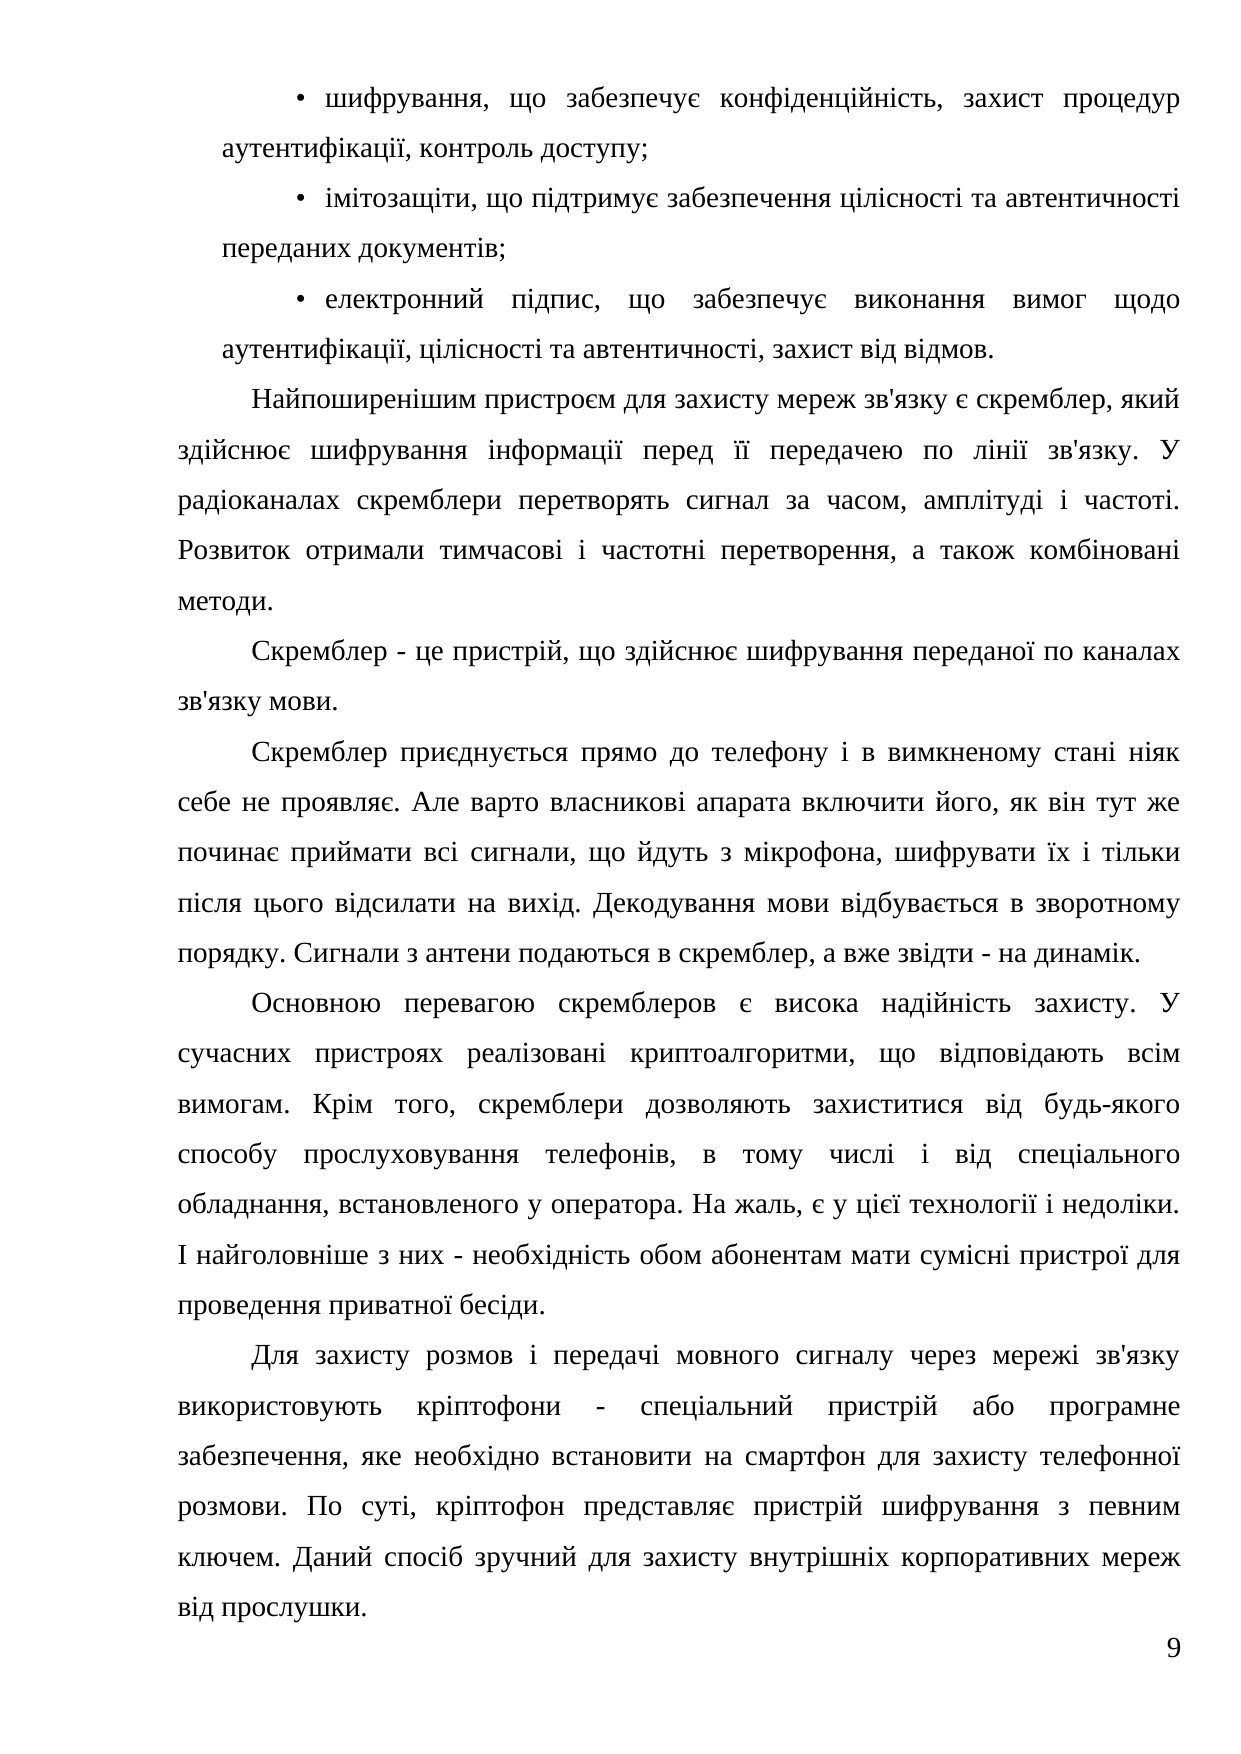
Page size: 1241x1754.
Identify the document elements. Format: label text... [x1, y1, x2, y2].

list шифрування, що забезпечує конфіденційність, захист процедур аутентифікації, контроль доступу; [222, 80, 1181, 163]
list електронний підпис, що забезпечує виконання вимог щодо аутентифікації, цілісності та автентичності, захист від відмов. [222, 281, 1181, 365]
text Скремблер приєднується прямо до телефону і в вимкненому стані ніяк себе не проявляє. Але варто власникові апарата включити його, як він тут же починає приймати всі сигнали, що йдуть з мікрофона, шифрувати їх і тільки після цього відсилати на вихід. Декодування мови відбувається в зворотному порядку. Сигнали з антени подаються в скремблер, а вже звідти - на динамік. [177, 734, 1181, 968]
text Основною перевагою скремблеров є висока надійність захисту. У сучасних пристроях реалізовані криптоалгоритми, що відповідають всім вимогам. Крім того, скремблери дозволяють захиститися від будь-якого способу прослуховування телефонів, в тому числі і від спеціального обладнання, встановленого у оператора. На жаль, є у цієї технології і недоліки. І найголовніше з них - необхідність обом абонентам мати сумісні пристрої для проведення приватної бесіди. [177, 985, 1181, 1321]
text Для захисту розмов і передачі мовного сигналу через мережі зв'язку використовують кріптофони - спеціальний пристрій або програмне забезпечення, яке необхідно встановити на смартфон для захисту телефонної розмови. По суті, кріптофон представляє пристрій шифрування з певним ключем. Даний спосіб зручний для захисту внутрішніх корпоративних мереж від прослушки. [177, 1337, 1181, 1623]
text Найпоширенішим пристроєм для захисту мереж зв'язку є скремблер, який здійснює шифрування інформації перед її передачею по лінії зв'язку. У радіоканалах скремблери перетворять сигнал за часом, амплітуді і частоті. Розвиток отримали тимчасові і частотні перетворення, а також комбіновані методи. [177, 382, 1181, 616]
list імітозащіти, що підтримує забезпечення цілісності та автентичності переданих документів; [222, 180, 1181, 264]
text Скремблер - це пристрій, що здійснює шифрування переданої по каналах зв'язку мови. [177, 633, 1181, 717]
